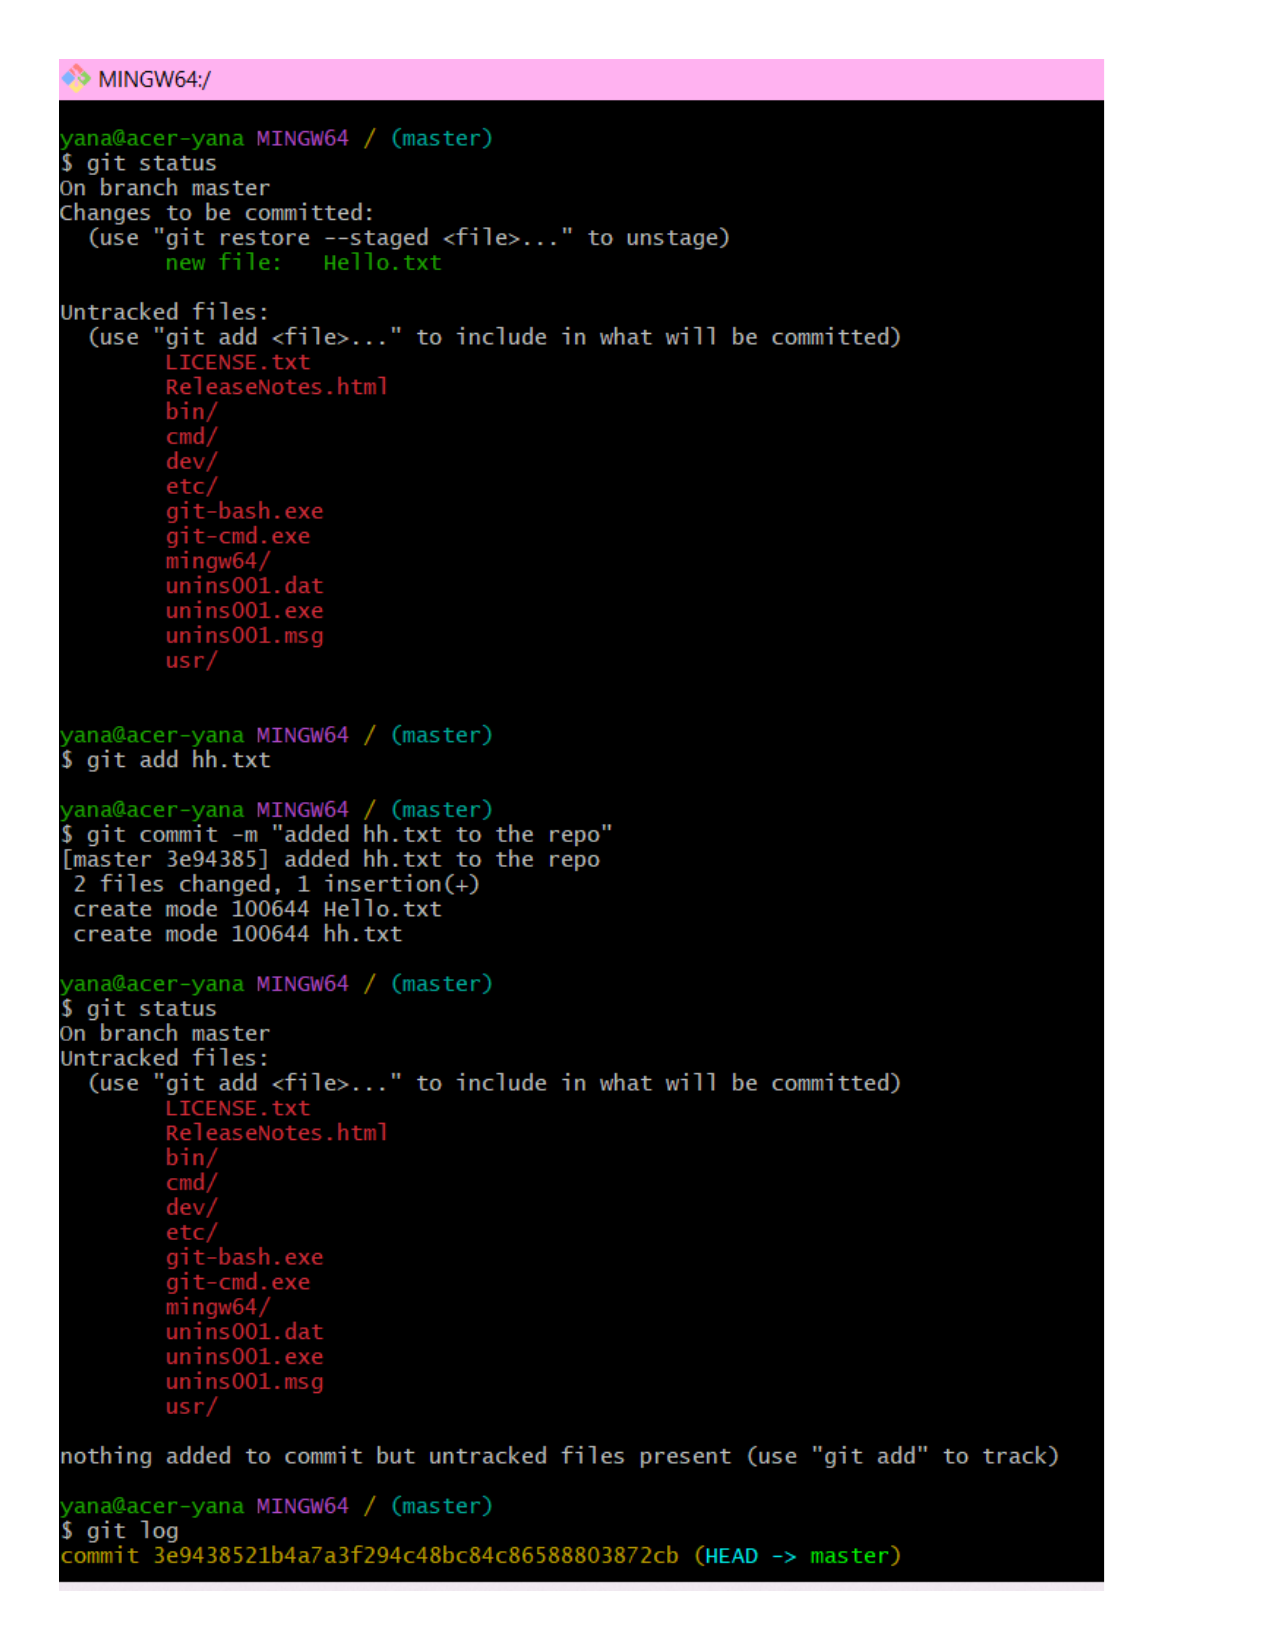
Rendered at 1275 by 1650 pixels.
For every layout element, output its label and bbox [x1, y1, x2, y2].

picture [59, 59, 1105, 1591]
